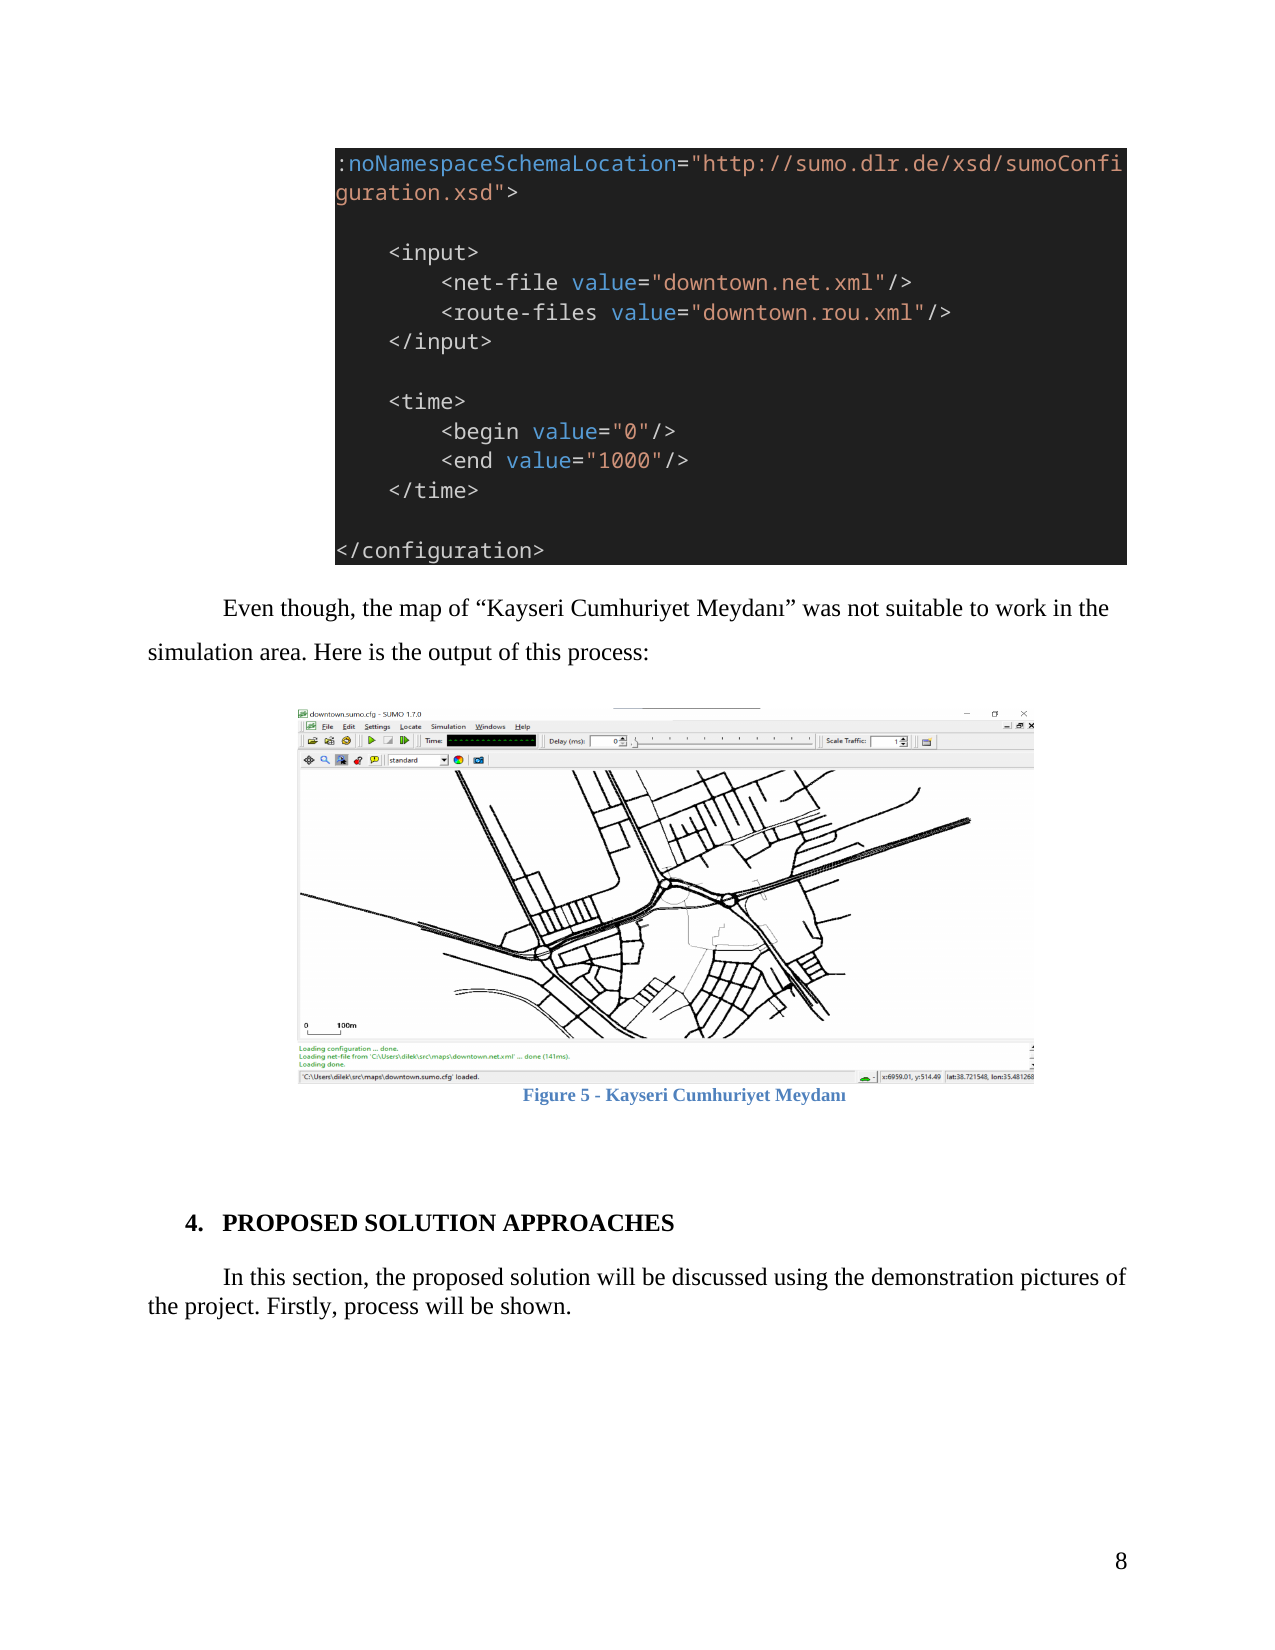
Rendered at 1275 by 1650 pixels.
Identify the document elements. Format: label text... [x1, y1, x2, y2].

list </input> [335, 326, 1127, 356]
text In this section, the proposed solution will be discussed using the demonstration pictures of the project. Firstly, process will be shown. [148, 1262, 1127, 1319]
list <end value="1000"/> [335, 446, 1127, 475]
list </time> [335, 475, 1127, 505]
list PROPOSED SOLUTION APPROACHES [185, 1208, 1127, 1237]
list <time> [335, 386, 1127, 416]
list <net-file value="downtown.net.xml"/> [335, 267, 1127, 297]
list <route-files value="downtown.rou.xml"/> [335, 297, 1127, 326]
list <input> [335, 237, 1127, 267]
text Even though, the map of “Kayseri Cumhuriyet Meydanı” was not suitable to work in the simulation area. Here is the output of this process: [148, 593, 1127, 665]
list <begin value="0"/> [335, 416, 1127, 446]
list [335, 148, 1127, 207]
list </configuration> [335, 535, 1127, 565]
picture [297, 708, 1034, 1084]
